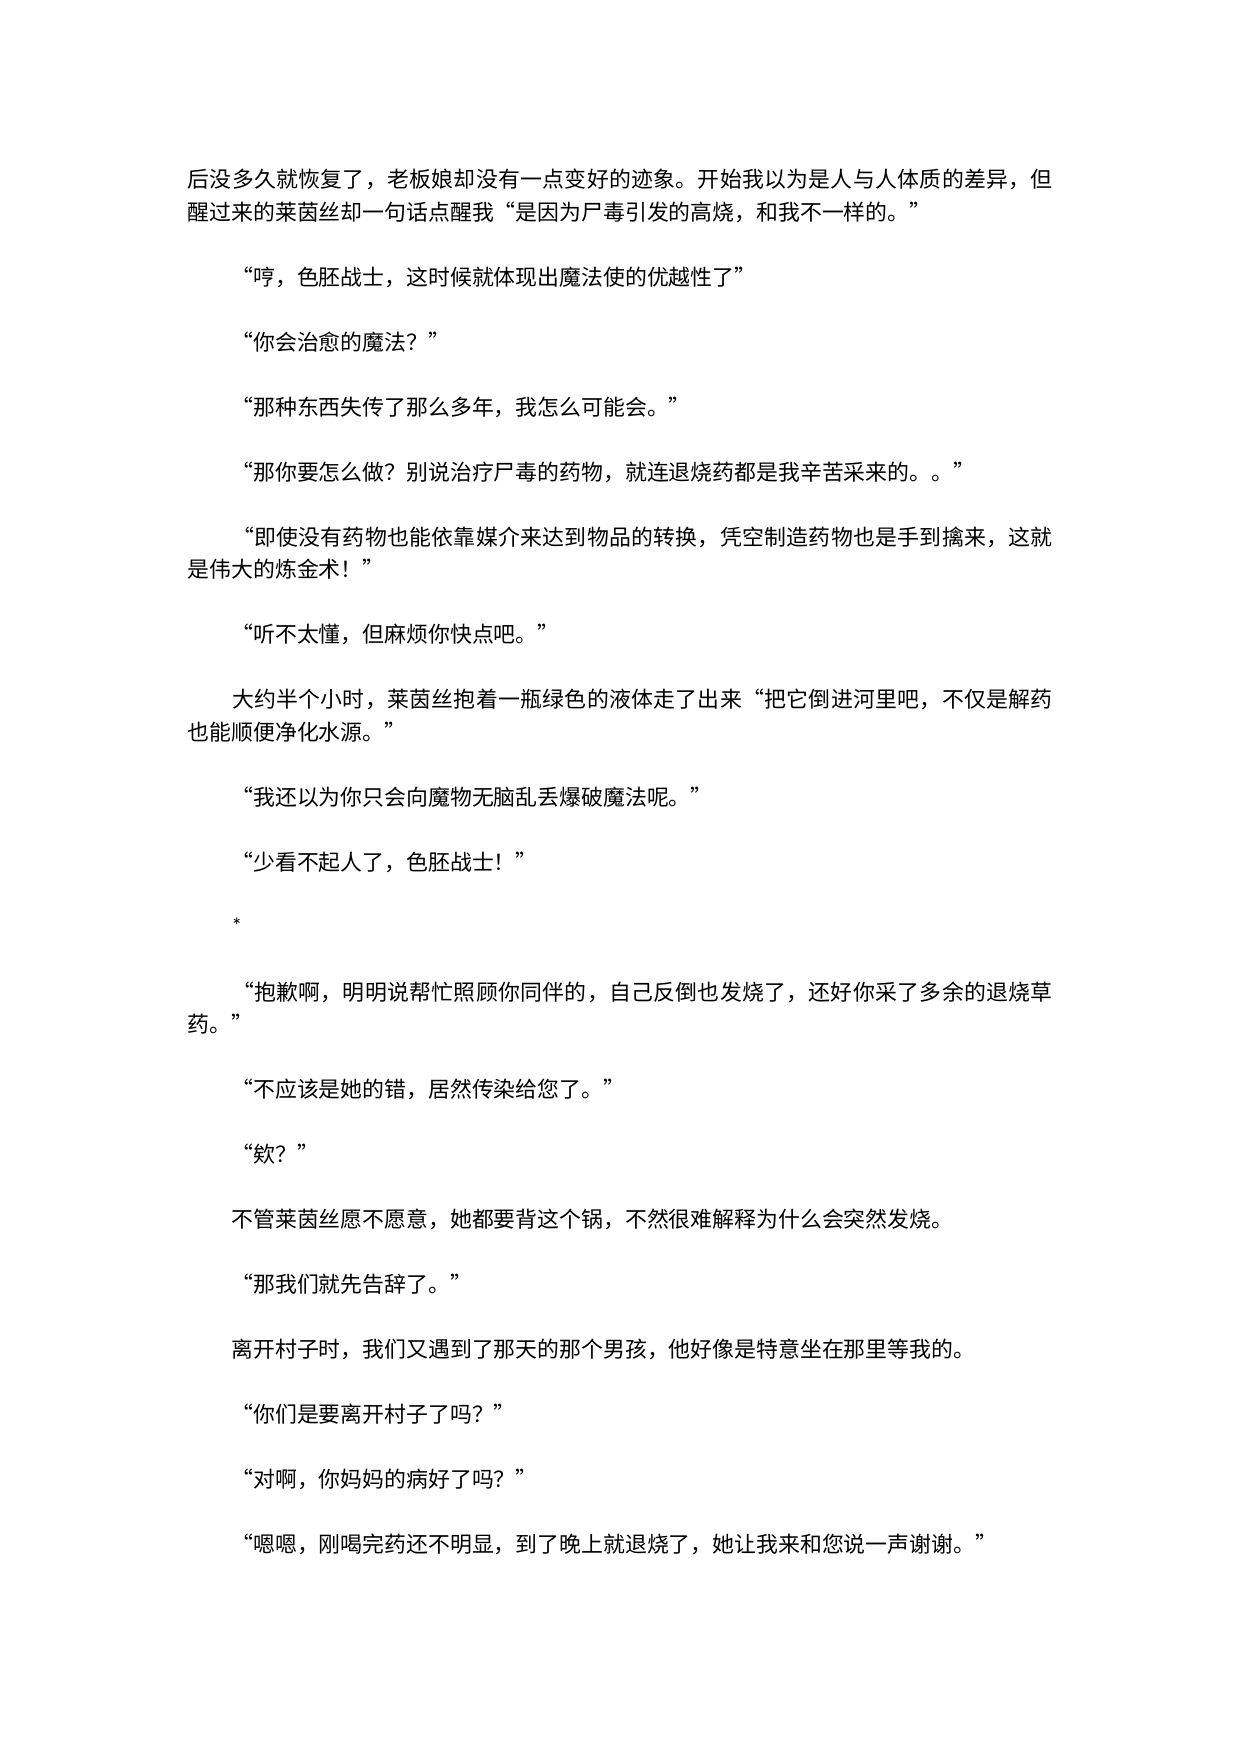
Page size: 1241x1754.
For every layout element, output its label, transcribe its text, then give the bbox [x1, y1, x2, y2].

text “那我们就先告辞了。” [187, 1267, 1053, 1299]
text “我还以为你只会向魔物无脑乱丢爆破魔法呢。” [187, 779, 1053, 812]
text “听不太懂，但麻烦你快点吧。” [187, 617, 1053, 649]
text “哼，色胚战士，这时候就体现出魔法使的优越性了” [187, 259, 1053, 292]
text “不应该是她的错，居然传染给您了。” [187, 1072, 1053, 1104]
text “抱歉啊，明明说帮忙照顾你同伴的，自己反倒也发烧了，还好你采了多余的退烧草药。” [187, 974, 1053, 1039]
text 不管莱茵丝愿不愿意，她都要背这个锅，不然很难解释为什么会突然发烧。 [187, 1202, 1053, 1234]
text “对啊，你妈妈的病好了吗？” [187, 1462, 1053, 1494]
text “即使没有药物也能依靠媒介来达到物品的转换，凭空制造药物也是手到擒来，这就是伟大的炼金术！” [187, 519, 1053, 584]
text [187, 162, 1053, 227]
text 大约半个小时，莱茵丝抱着一瓶绿色的液体走了出来“把它倒进河里吧，不仅是解药也能顺便净化水源。” [187, 682, 1053, 747]
text 离开村子时，我们又遇到了那天的那个男孩，他好像是特意坐在那里等我的。 [187, 1332, 1053, 1364]
text “你会治愈的魔法？” [187, 324, 1053, 357]
text “你们是要离开村子了吗？” [187, 1397, 1053, 1429]
text “少看不起人了，色胚战士！” [187, 844, 1053, 877]
text “欸？” [187, 1137, 1053, 1169]
text * [187, 909, 1053, 942]
text “那你要怎么做？别说治疗尸毒的药物，就连退烧药都是我辛苦采来的。。” [187, 454, 1053, 487]
text “嗯嗯，刚喝完药还不明显，到了晚上就退烧了，她让我来和您说一声谢谢。” [187, 1527, 1053, 1559]
text “那种东西失传了那么多年，我怎么可能会。” [187, 389, 1053, 422]
